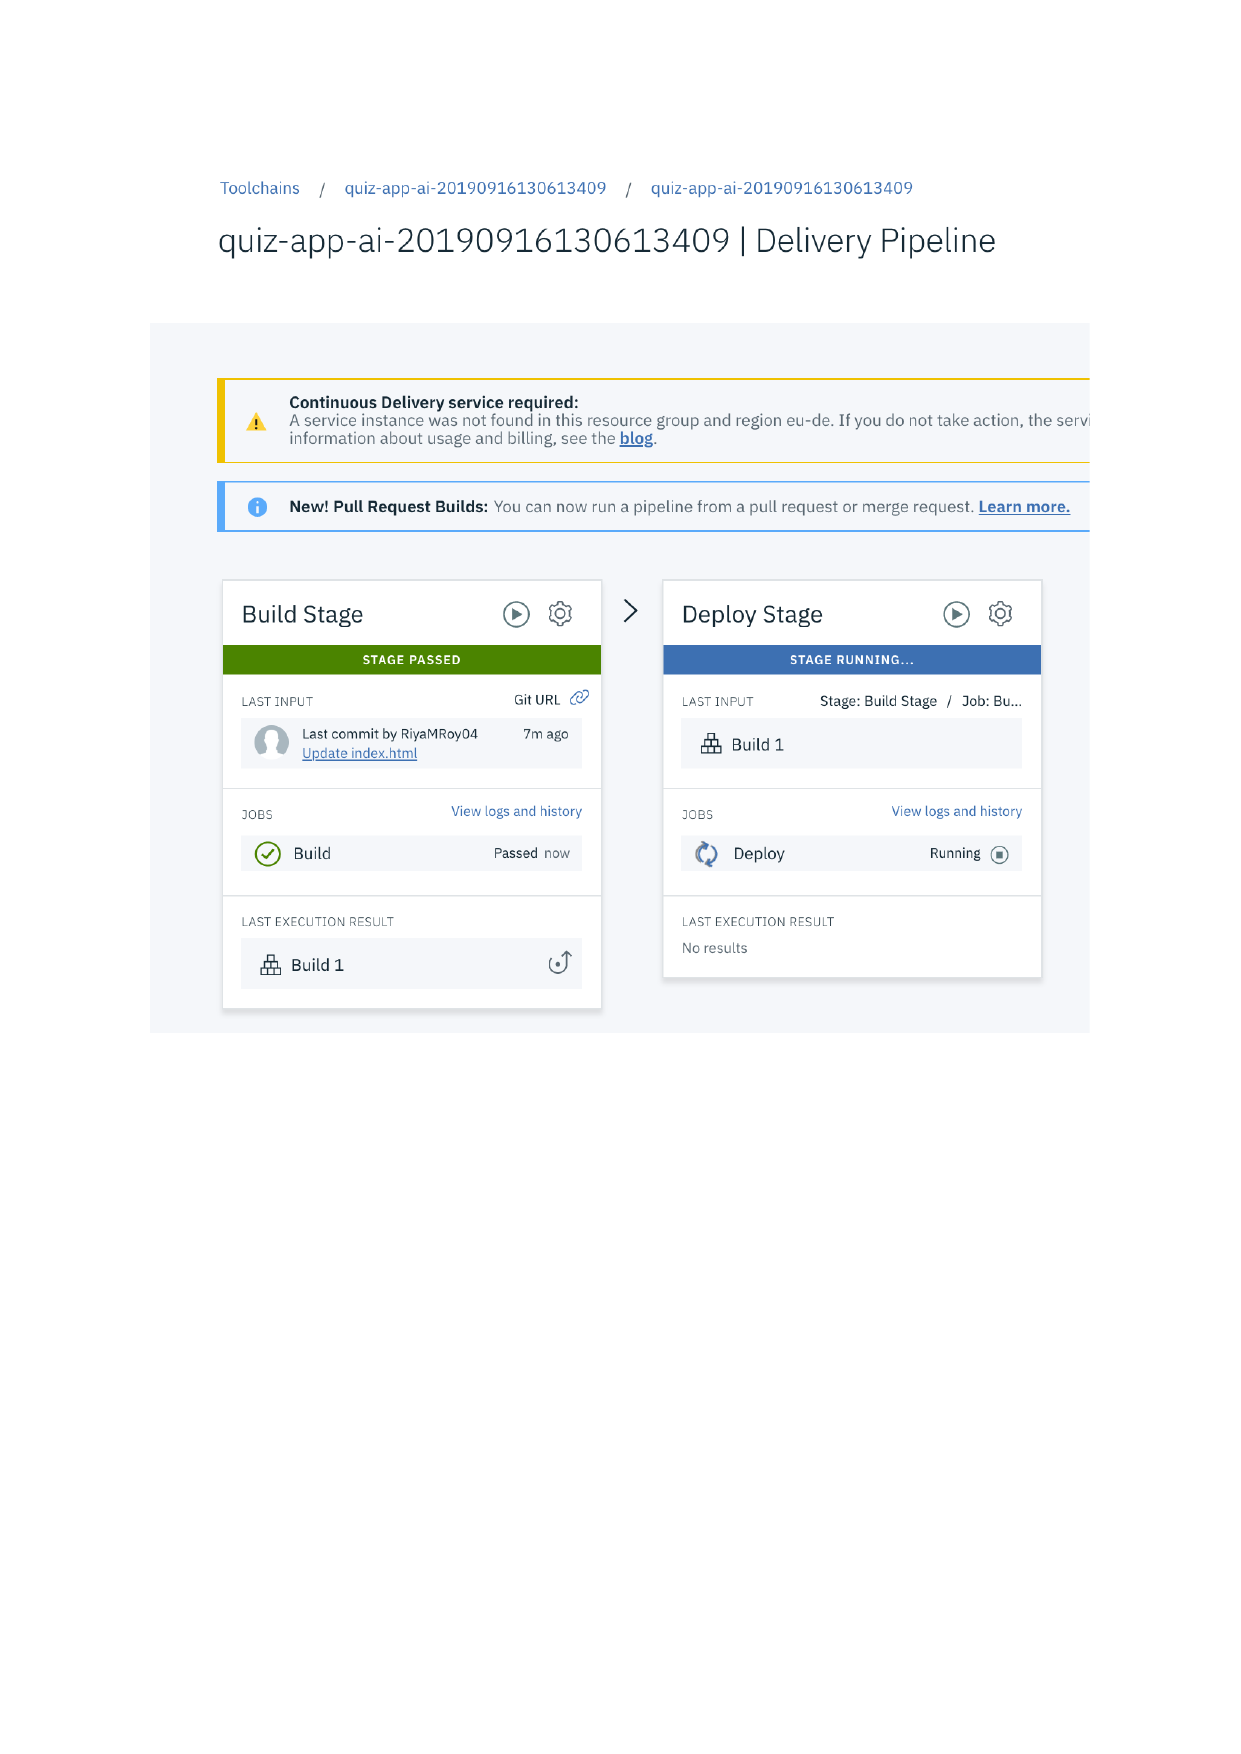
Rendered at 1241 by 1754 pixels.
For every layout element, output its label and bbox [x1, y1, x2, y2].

picture [150, 180, 1090, 1033]
